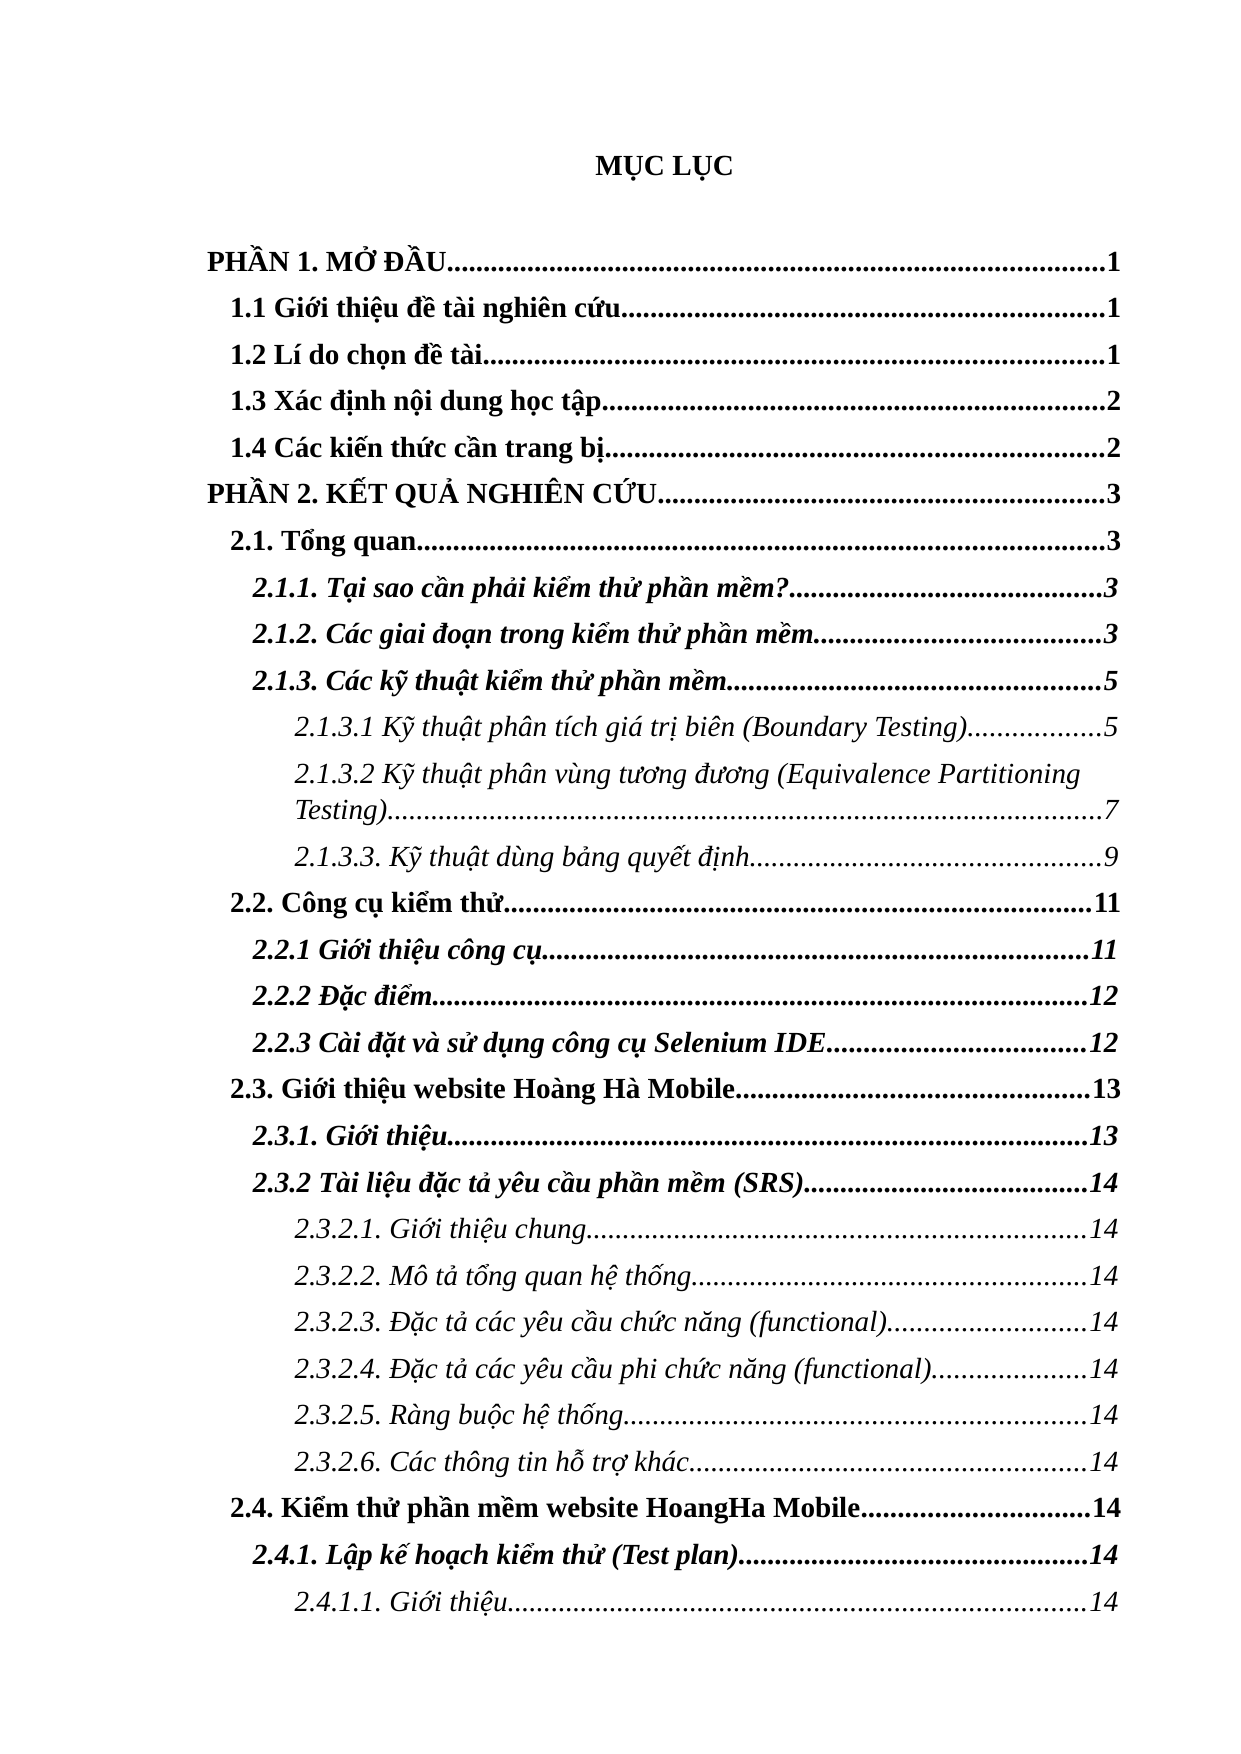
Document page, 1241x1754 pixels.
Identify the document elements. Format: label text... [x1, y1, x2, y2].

text 2.4. Kiểm thử phần mềm website HoangHa Mobile 14 [230, 1491, 1122, 1524]
text 1.1 Giới thiệu đề tài nghiên cứu 1 [230, 290, 1122, 324]
text MỤC LỤC [207, 148, 1122, 181]
text 2.3.2.2. Mô tả tổng quan hệ thống 14 [294, 1258, 1122, 1291]
text PHẦN 1. MỞ ĐẦU 1 [207, 244, 1122, 277]
text 2.2. Công cụ kiểm thử 11 [230, 885, 1122, 919]
text 1.3 Xác định nội dung học tập 2 [230, 383, 1122, 417]
text 2.1.3. Các kỹ thuật kiểm thử phần mềm 5 [253, 663, 1122, 696]
text 1.2 Lí do chọn đề tài 1 [230, 337, 1122, 371]
text 2.1. Tổng quan 3 [230, 523, 1122, 557]
text 2.3.2.3. Đặc tả các yêu cầu chức năng (functional) 14 [294, 1304, 1122, 1338]
text 2.4.1.1. Giới thiệu 14 [294, 1584, 1122, 1617]
text 2.1.3.2 Kỹ thuật phân vùng tương đương (Equivalence Partitioning Testing) 7 [294, 756, 1122, 826]
text 2.3.2.6. Các thông tin hỗ trợ khác 14 [294, 1444, 1122, 1478]
text 2.3.2 Tài liệu đặc tả yêu cầu phần mềm (SRS) 14 [253, 1165, 1122, 1198]
text 2.3.2.5. Ràng buộc hệ thống 14 [294, 1397, 1122, 1431]
text 2.3.2.1. Giới thiệu chung 14 [294, 1211, 1122, 1245]
text 2.1.1. Tại sao cần phải kiểm thử phần mềm? 3 [253, 570, 1122, 603]
text 2.3.2.4. Đặc tả các yêu cầu phi chức năng (functional) 14 [294, 1351, 1122, 1384]
text 2.2.1 Giới thiệu công cụ 11 [253, 932, 1122, 965]
text 1.4 Các kiến thức cần trang bị 2 [230, 430, 1122, 464]
text 2.3. Giới thiệu website Hoàng Hà Mobile 13 [230, 1072, 1122, 1105]
text 2.1.3.1 Kỹ thuật phân tích giá trị biên (Boundary Testing) 5 [294, 709, 1122, 743]
text 2.2.2 Đặc điểm 12 [253, 978, 1122, 1012]
text 2.1.2. Các giai đoạn trong kiểm thử phần mềm 3 [253, 616, 1122, 650]
text 2.4.1. Lập kế hoạch kiểm thử (Test plan) 14 [253, 1537, 1122, 1571]
text 2.3.1. Giới thiệu 13 [253, 1118, 1122, 1152]
text 2.2.3 Cài đặt và sử dụng công cụ Selenium IDE 12 [253, 1025, 1122, 1058]
text 2.1.3.3. Kỹ thuật dùng bảng quyết định 9 [294, 839, 1122, 872]
text PHẦN 2. KẾT QUẢ NGHIÊN CỨU 3 [207, 477, 1122, 510]
